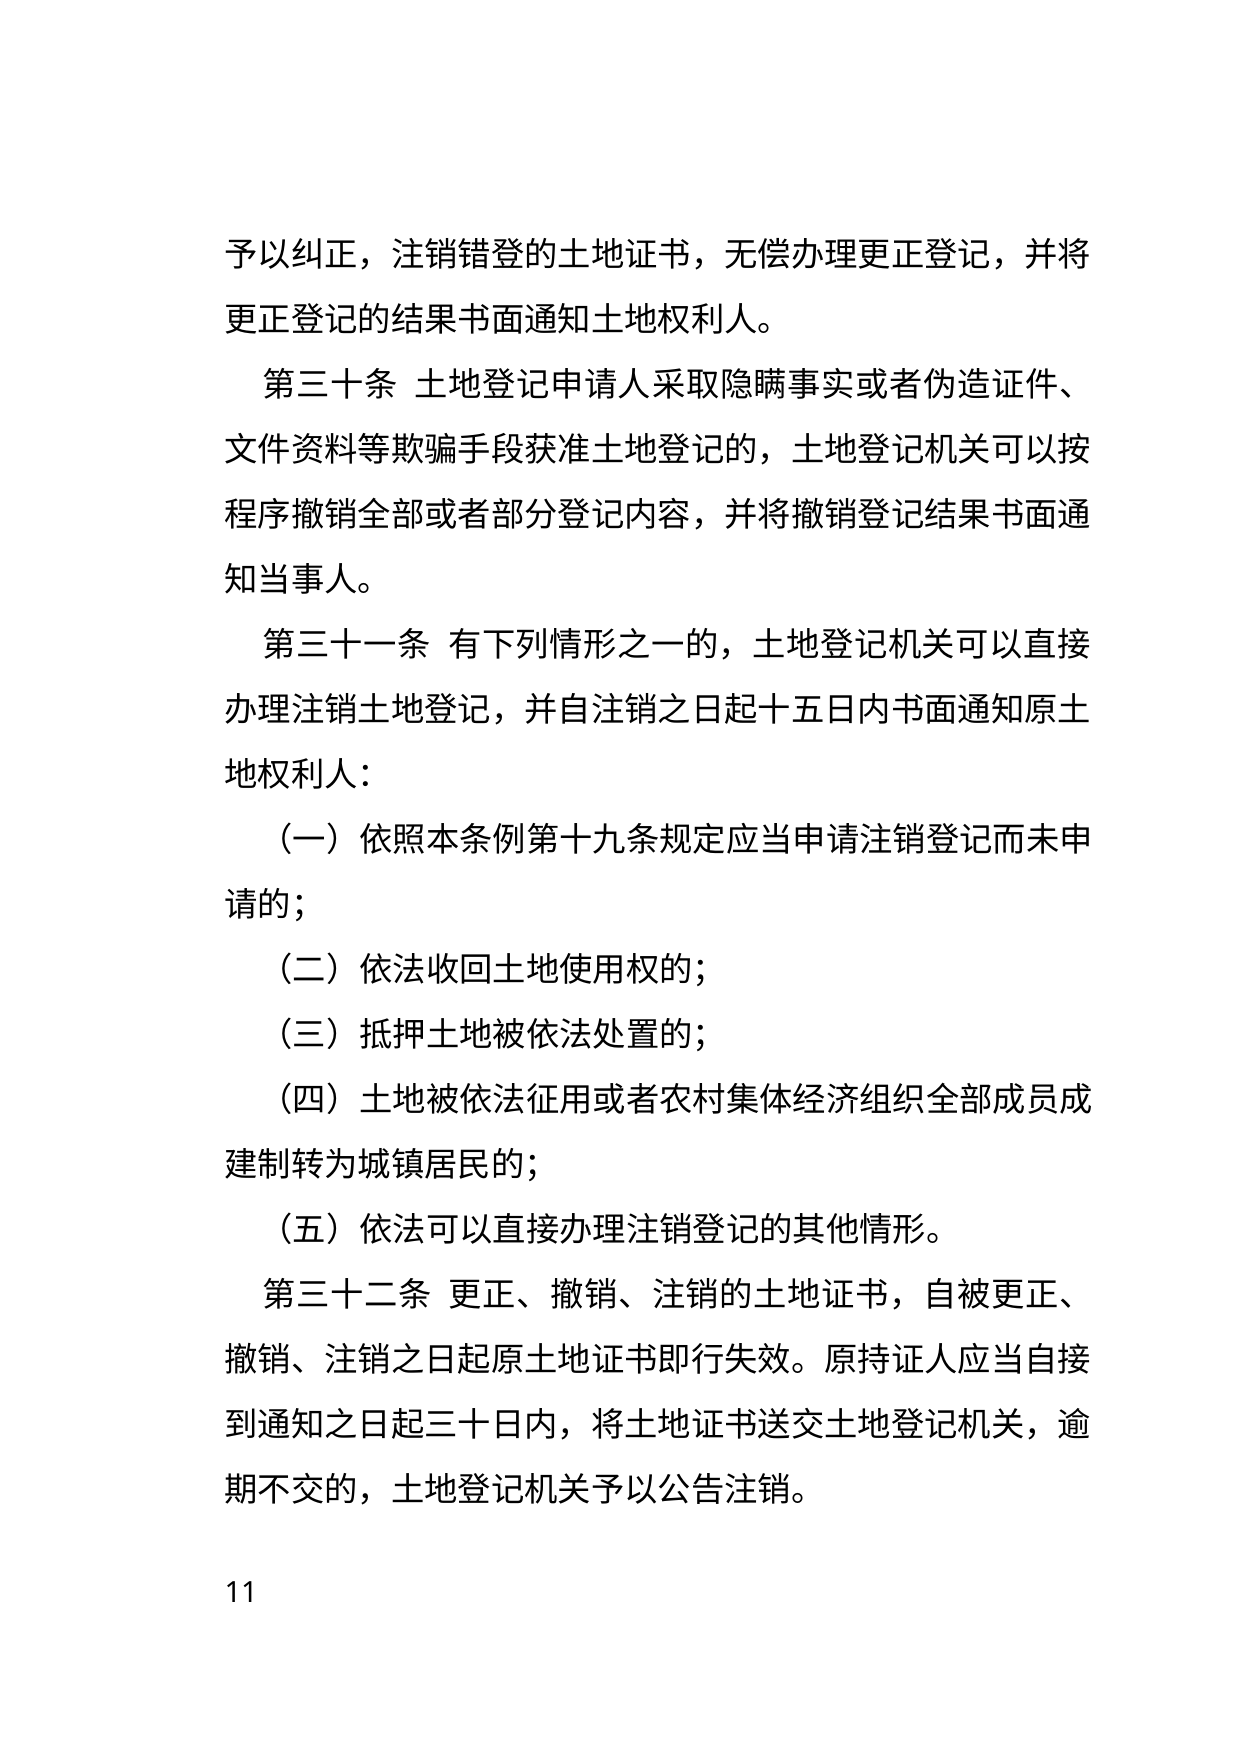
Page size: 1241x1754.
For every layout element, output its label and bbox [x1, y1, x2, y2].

text [224, 219, 1093, 1519]
